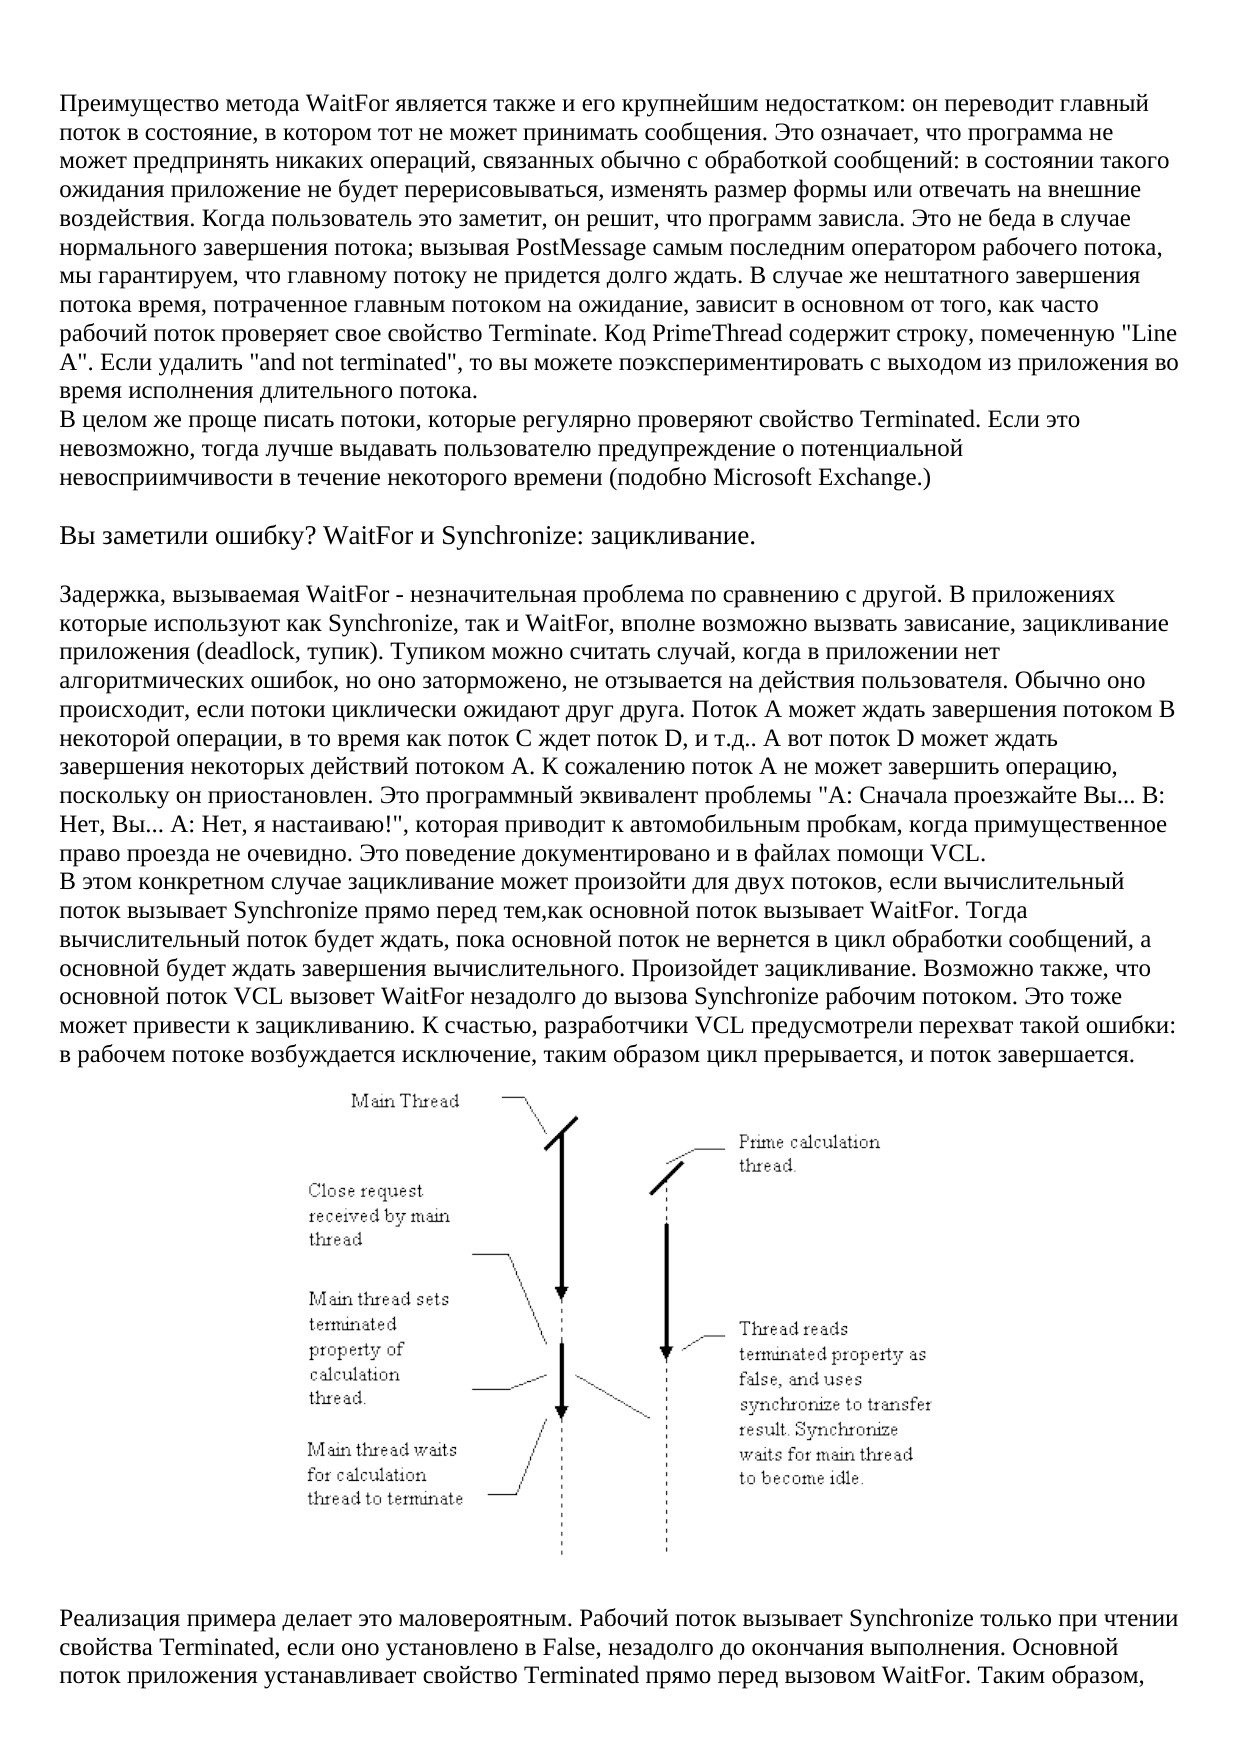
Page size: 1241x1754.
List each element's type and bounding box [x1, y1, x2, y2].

text [59, 59, 1181, 1068]
picture [286, 1067, 954, 1604]
text [59, 1603, 1181, 1689]
